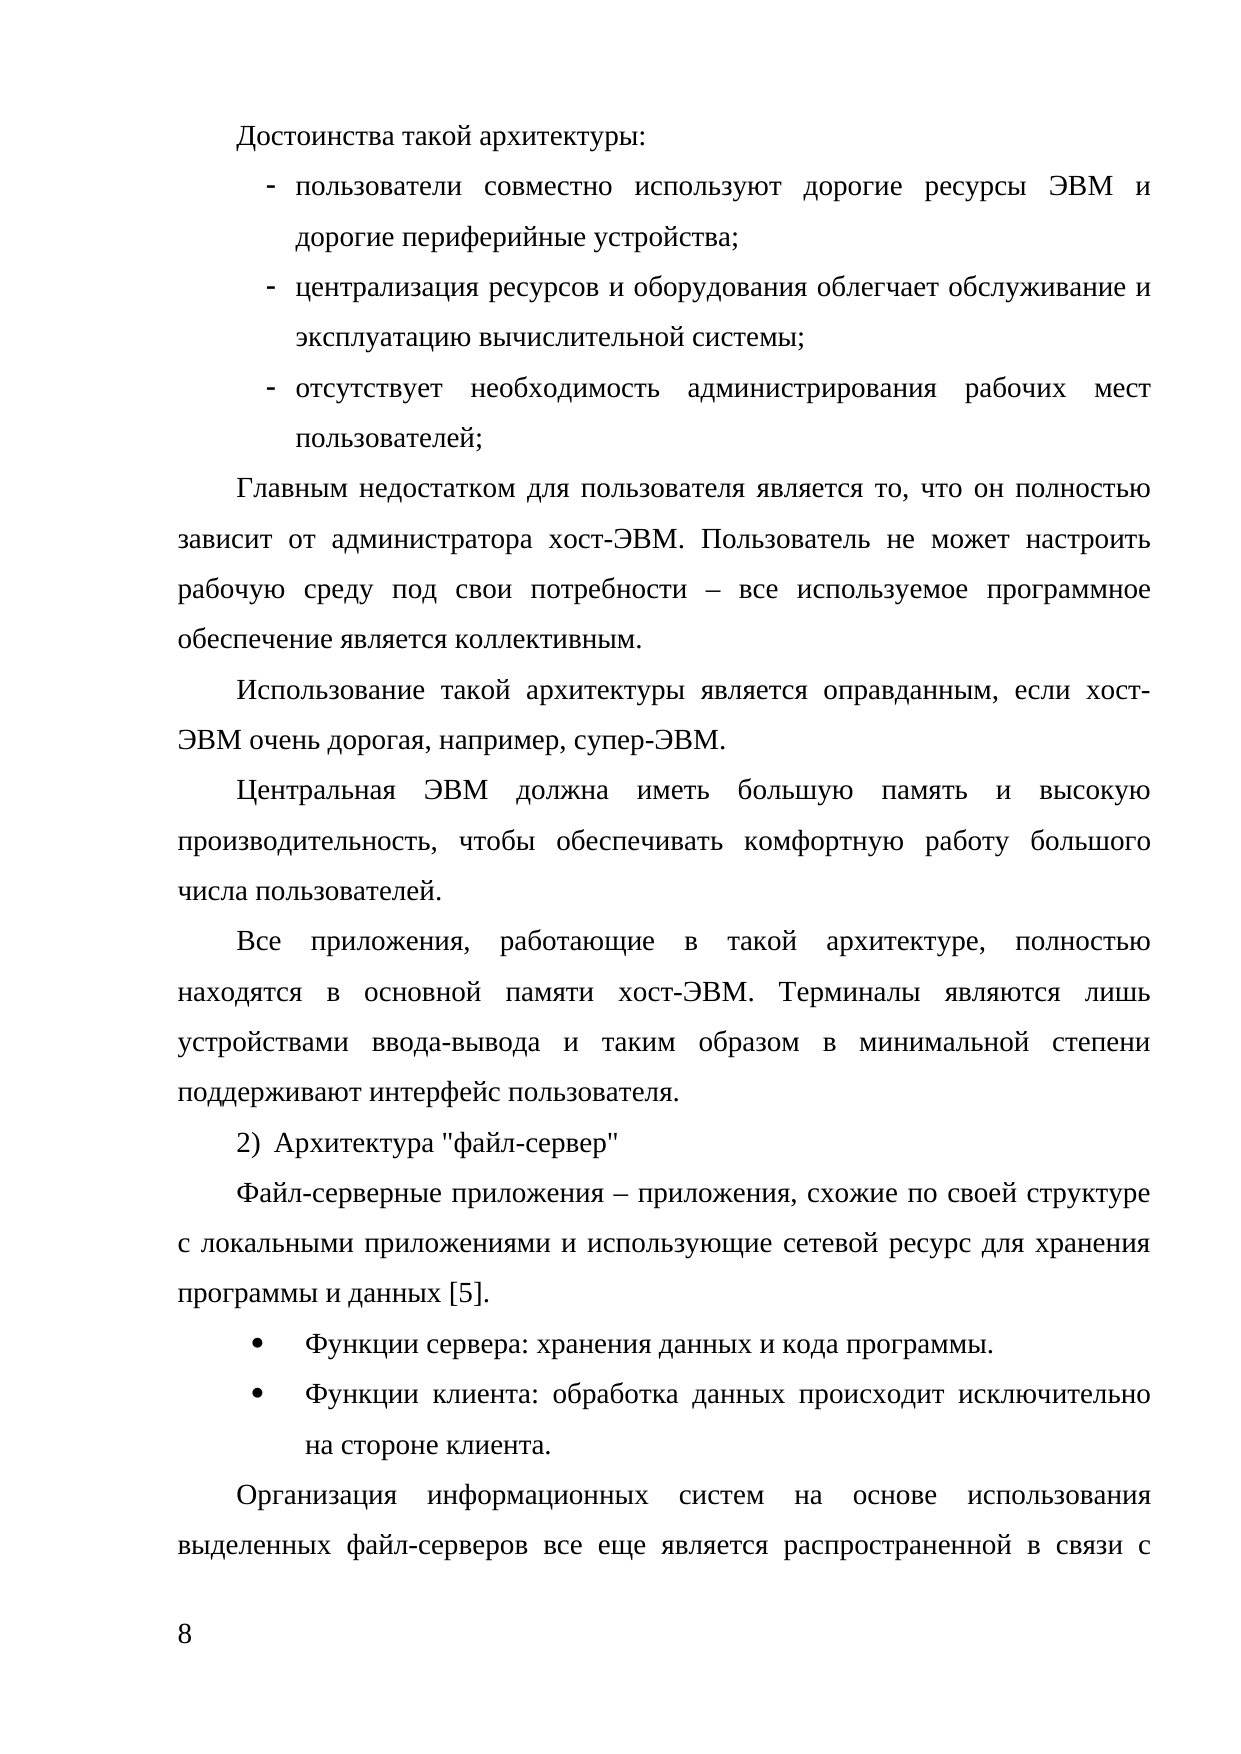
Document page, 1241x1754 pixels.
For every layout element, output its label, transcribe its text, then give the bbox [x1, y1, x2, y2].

text Главным недостатком для пользователя является то, что он полностью зависит от администратора хост-ЭВМ. Пользователь не может настроить рабочую среду под свои потребности – все используемое программное обеспечение является коллективным. [177, 471, 1152, 655]
text Использование такой архитектуры является оправданным, если хост-ЭВМ очень дорогая, например, супер-ЭВМ. [177, 672, 1152, 756]
list Архитектура "файл-сервер" [236, 1125, 1152, 1158]
text Достоинства такой архитектуры: [177, 118, 1152, 152]
text Все приложения, работающие в такой архитектуре, полностью находятся в основной памяти хост-ЭВМ. Терминалы являются лишь устройствами ввода-вывода и таким образом в минимальной степени поддерживают интерфейс пользователя. [177, 923, 1152, 1108]
list Функции клиента: обработка данных происходит исключительно на стороне клиента. [252, 1376, 1152, 1460]
text пользователи совместно используют дорогие ресурсы ЭВМ и дорогие периферийные устройства; [266, 168, 1152, 252]
list Функции сервера: хранения данных и кода программы. [252, 1326, 1152, 1359]
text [177, 1477, 1152, 1561]
text Файл-серверные приложения – приложения, схожие по своей структуре с локальными приложениями и использующие сетевой ресурс для хранения программы и данных [5]. [177, 1175, 1152, 1309]
text Центральная ЭВМ должна иметь большую память и высокую производительность, чтобы обеспечивать комфортную работу большого числа пользователей. [177, 772, 1152, 907]
text отсутствует необходимость администрирования рабочих мест пользователей; [266, 370, 1152, 454]
text централизация ресурсов и оборудования облегчает обслуживание и эксплуатацию вычислительной системы; [266, 269, 1152, 353]
